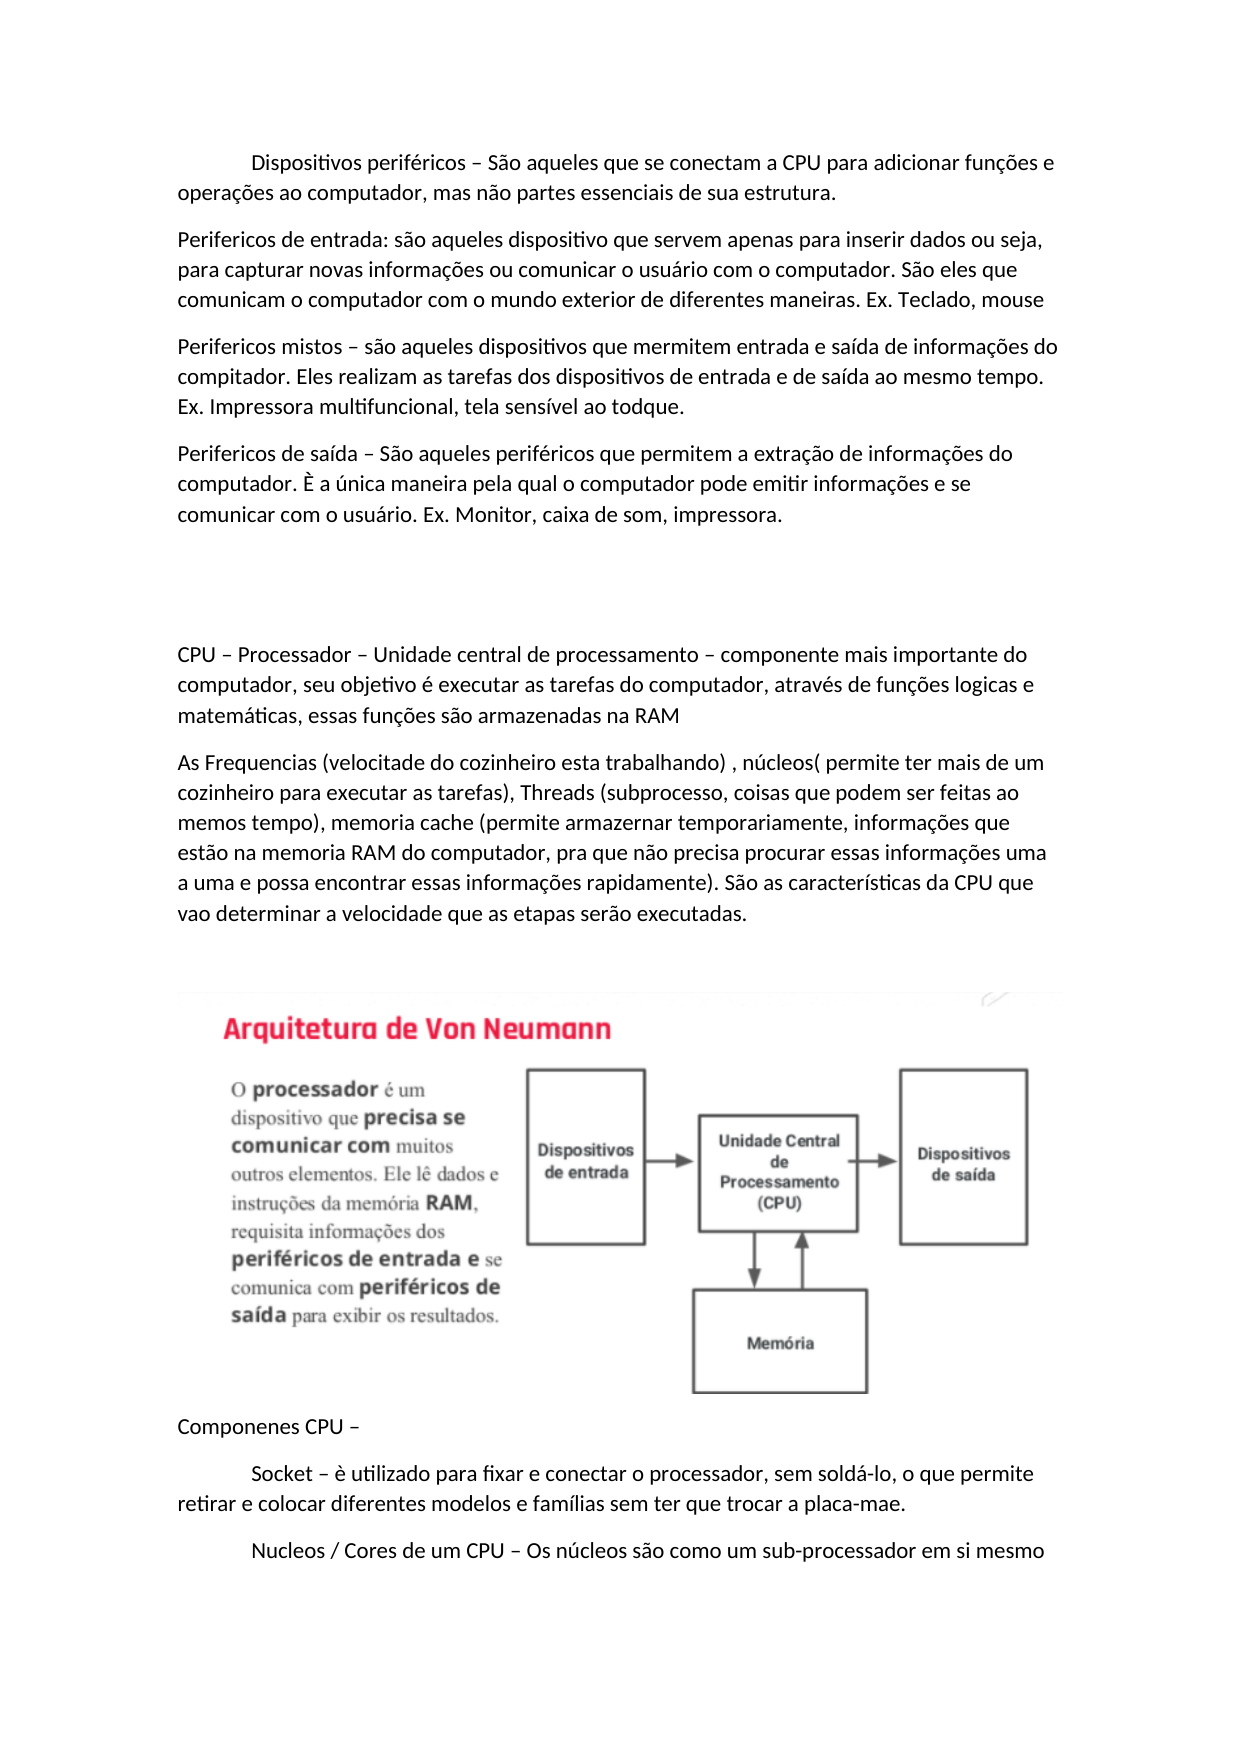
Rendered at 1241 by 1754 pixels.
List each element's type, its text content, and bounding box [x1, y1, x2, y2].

picture [177, 992, 1063, 1394]
text Componenes CPU – [177, 1412, 1063, 1440]
text CPU – Processador – Unidade central de processamento – componente mais importante do computador, seu objetivo é executar as tarefas do computador, através de funções logicas e matemáticas, essas funções são armazenadas na RAM [177, 640, 1063, 729]
text As Frequencias (velocitade do cozinheiro esta trabalhando) , núcleos( permite ter mais de um cozinheiro para executar as tarefas), Threads (subprocesso, coisas que podem ser feitas ao memos tempo), memoria cache (permite armazernar temporariamente, informações que estão na memoria RAM do computador, pra que não precisa procurar essas informações uma a uma e possa encontrar essas informações rapidamente). São as características da CPU que vao determinar a velocidade que as etapas serão executadas. [177, 748, 1063, 927]
text Dispositivos periféricos – São aqueles que se conectam a CPU para adicionar funções e operações ao computador, mas não partes essenciais de sua estrutura. [177, 148, 1063, 206]
text Perifericos de entrada: são aqueles dispositivo que servem apenas para inserir dados ou seja, para capturar novas informações ou comunicar o usuário com o computador. São eles que comunicam o computador com o mundo exterior de diferentes maneiras. Ex. Teclado, mouse [177, 225, 1063, 313]
text Socket – è utilizado para fixar e conectar o processador, sem soldá-lo, o que permite retirar e colocar diferentes modelos e famílias sem ter que trocar a placa-mae. [177, 1459, 1063, 1517]
text Nucleos / Cores de um CPU – Os núcleos são como um sub-processador em si mesmo [177, 1536, 1063, 1564]
text Perifericos de saída – São aqueles periféricos que permitem a extração de informações do computador. È a única maneira pela qual o computador pode emitir informações e se comunicar com o usuário. Ex. Monitor, caixa de som, impressora. [177, 439, 1063, 528]
text Perifericos mistos – são aqueles dispositivos que mermitem entrada e saída de informações do compitador. Eles realizam as tarefas dos dispositivos de entrada e de saída ao mesmo tempo. Ex. Impressora multifuncional, tela sensível ao todque. [177, 332, 1063, 420]
